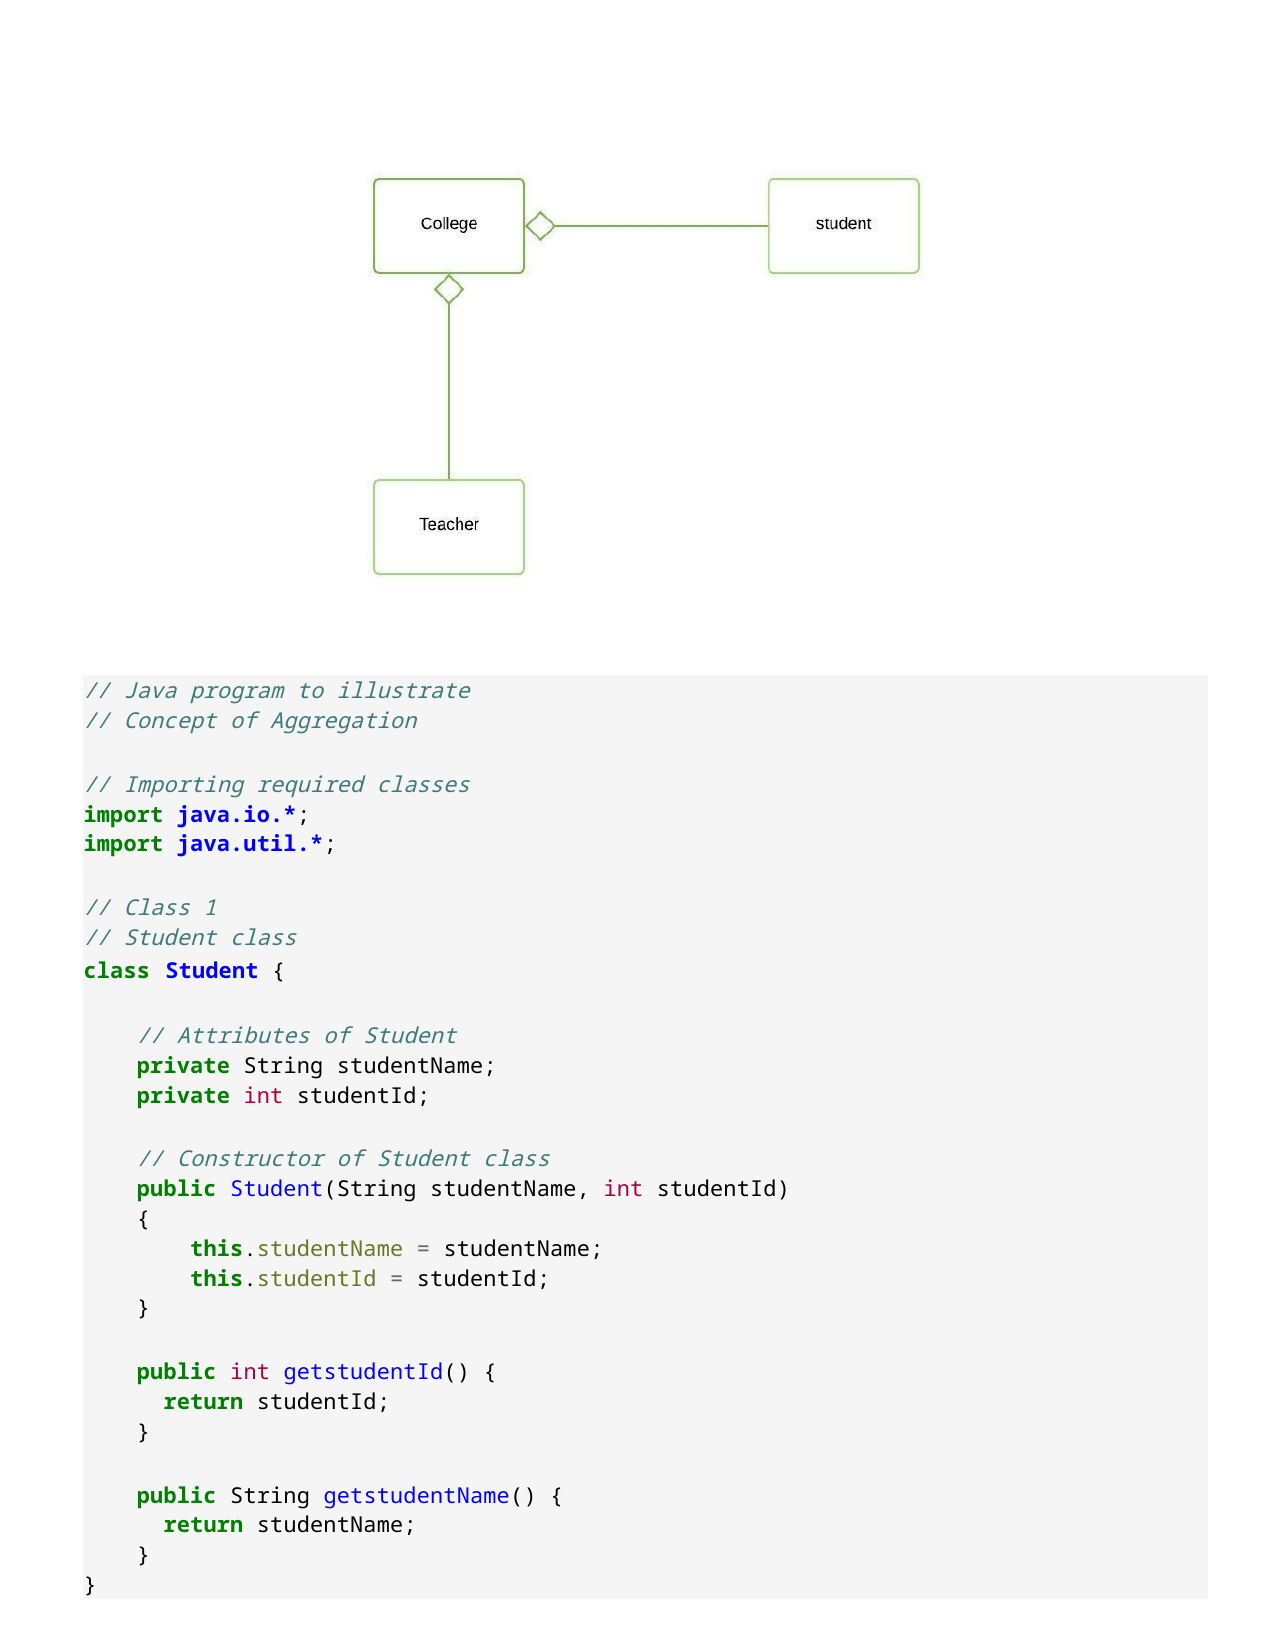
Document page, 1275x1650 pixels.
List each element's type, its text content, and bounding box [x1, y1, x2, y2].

text import java.io.*; [83, 799, 1208, 828]
text // Student class [83, 922, 1208, 952]
text } [83, 1292, 1208, 1322]
text // Constructor of Student class [83, 1143, 1208, 1173]
text // Attributes of Student [83, 1020, 1208, 1050]
text this.studentId = studentId; [83, 1263, 1208, 1292]
text return studentName; [83, 1509, 1208, 1539]
text // Concept of Aggregation [83, 705, 1208, 735]
text public Student(String studentName, int studentId) [83, 1173, 1208, 1203]
text class Student { [83, 952, 1208, 986]
text { [83, 1203, 1208, 1233]
text } [83, 1416, 1208, 1446]
text // Importing required classes [83, 769, 1208, 799]
text } [83, 1569, 1208, 1599]
text return studentId; [83, 1386, 1208, 1416]
text // Class 1 [83, 892, 1208, 922]
text } [83, 1539, 1208, 1569]
picture [336, 141, 956, 611]
text // Java program to illustrate [83, 675, 1208, 705]
text public int getstudentId() { [83, 1356, 1208, 1386]
text public String getstudentName() { [83, 1480, 1208, 1509]
text this.studentName = studentName; [83, 1233, 1208, 1263]
text private String studentName; [83, 1050, 1208, 1079]
text private int studentId; [83, 1079, 1208, 1109]
text import java.util.*; [83, 828, 1208, 858]
